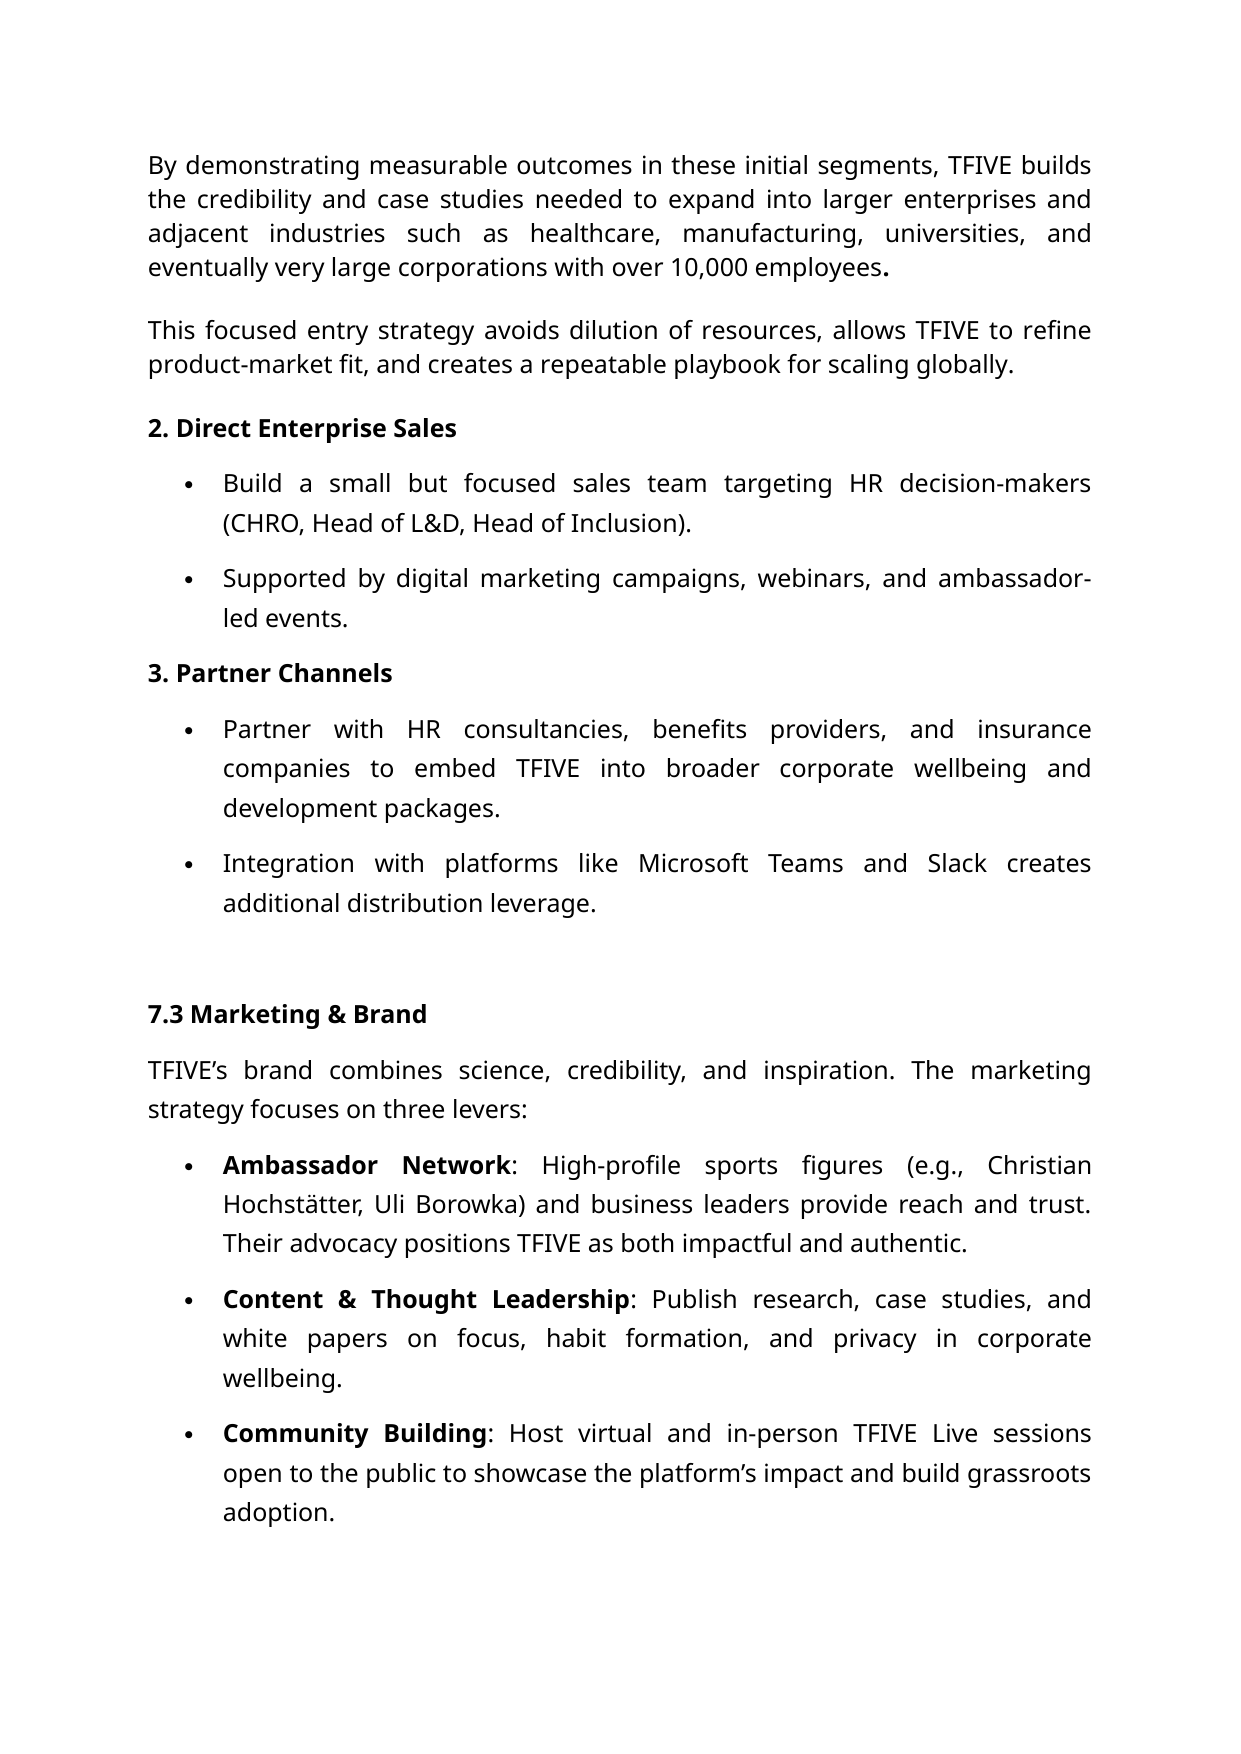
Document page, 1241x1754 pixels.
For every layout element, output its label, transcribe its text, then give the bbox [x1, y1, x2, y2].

text By demonstrating measurable outcomes in these initial segments, TFIVE builds the credibility and case studies needed to expand into larger enterprises and adjacent industries such as healthcare, manufacturing, universities, and eventually very large corporations with over 10,000 employees. [148, 148, 1093, 284]
list Content & Thought Leadership: Publish research, case studies, and white papers on focus, habit formation, and privacy in corporate wellbeing. [185, 1282, 1093, 1394]
text 7.3 Marketing & Brand [148, 997, 1093, 1031]
list Partner with HR consultancies, benefits providers, and insurance companies to embed TFIVE into broader corporate wellbeing and development packages. [185, 712, 1093, 824]
text 2. Direct Enterprise Sales [148, 410, 1093, 444]
text 3. Partner Channels [148, 656, 1093, 690]
list Build a small but focused sales team targeting HR decision-makers (CHRO, Head of L&D, Head of Inclusion). [185, 466, 1093, 539]
list Supported by digital marketing campaigns, webinars, and ambassador-led events. [185, 561, 1093, 634]
text TFIVE’s brand combines science, credibility, and inspiration. The marketing strategy focuses on three levers: [148, 1053, 1093, 1126]
text This focused entry strategy avoids dilution of resources, allows TFIVE to refine product-market fit, and creates a repeatable playbook for scaling globally. [148, 313, 1093, 381]
list Community Building: Host virtual and in-person TFIVE Live sessions open to the public to showcase the platform’s impact and build grassroots adoption. [185, 1416, 1093, 1528]
list Integration with platforms like Microsoft Teams and Slack creates additional distribution leverage. [185, 846, 1093, 919]
list Ambassador Network: High-profile sports figures (e.g., Christian Hochstätter, Uli Borowka) and business leaders provide reach and trust. Their advocacy positions TFIVE as both impactful and authentic. [185, 1148, 1093, 1260]
